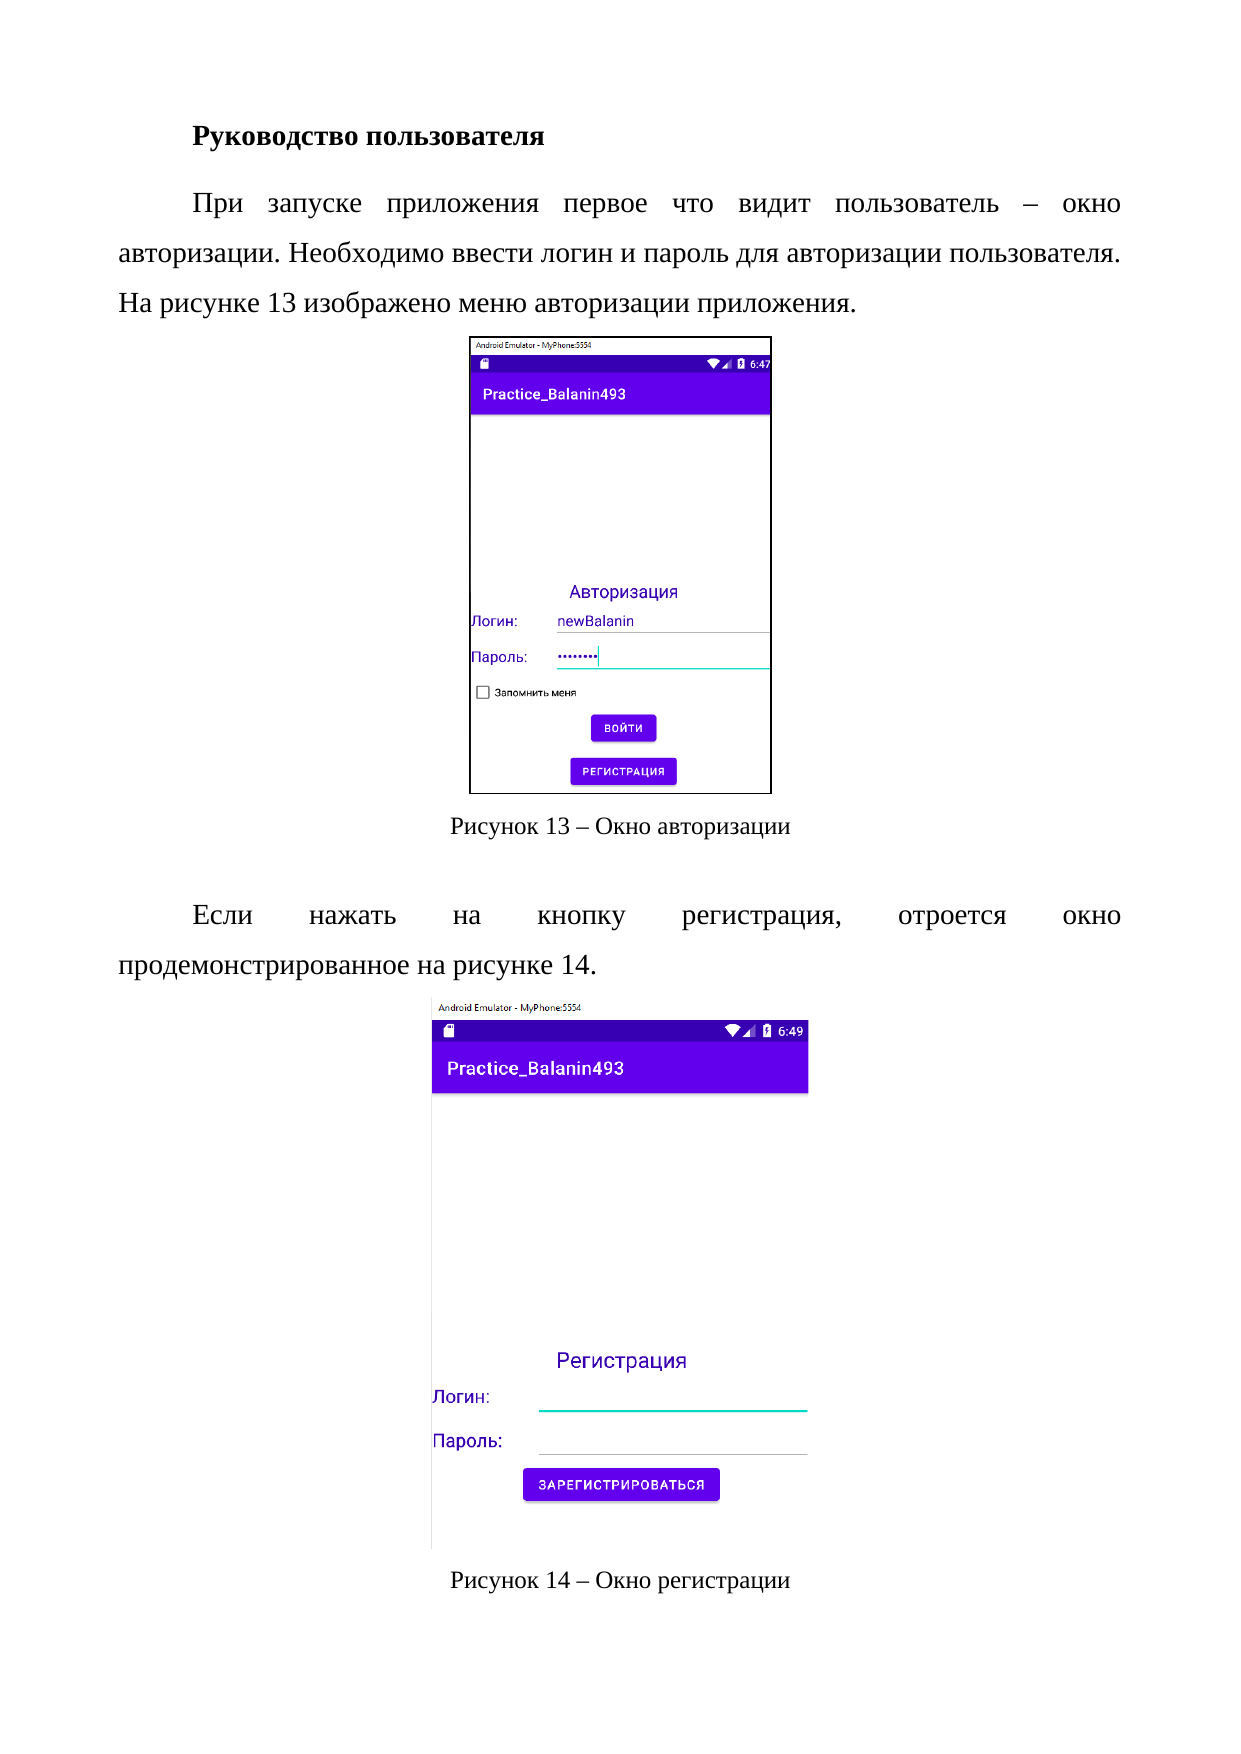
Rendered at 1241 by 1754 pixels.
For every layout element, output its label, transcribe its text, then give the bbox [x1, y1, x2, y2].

picture [470, 338, 770, 793]
picture [431, 997, 809, 1549]
text При запуске приложения первое что видит пользователь – окно авторизации. Необходимо ввести логин и пароль для авторизации пользователя. На рисунке 13 изображено меню авторизации приложения. [118, 185, 1122, 319]
text Рисунок 14 – Окно регистрации [118, 1565, 1122, 1594]
subtitle Руководство пользователя [118, 118, 1122, 152]
text Если нажать на кнопку регистрация, отроется окно продемонстрированное на рисунке 14. [118, 897, 1122, 981]
text Рисунок 13 – Окно авторизации [118, 811, 1122, 839]
